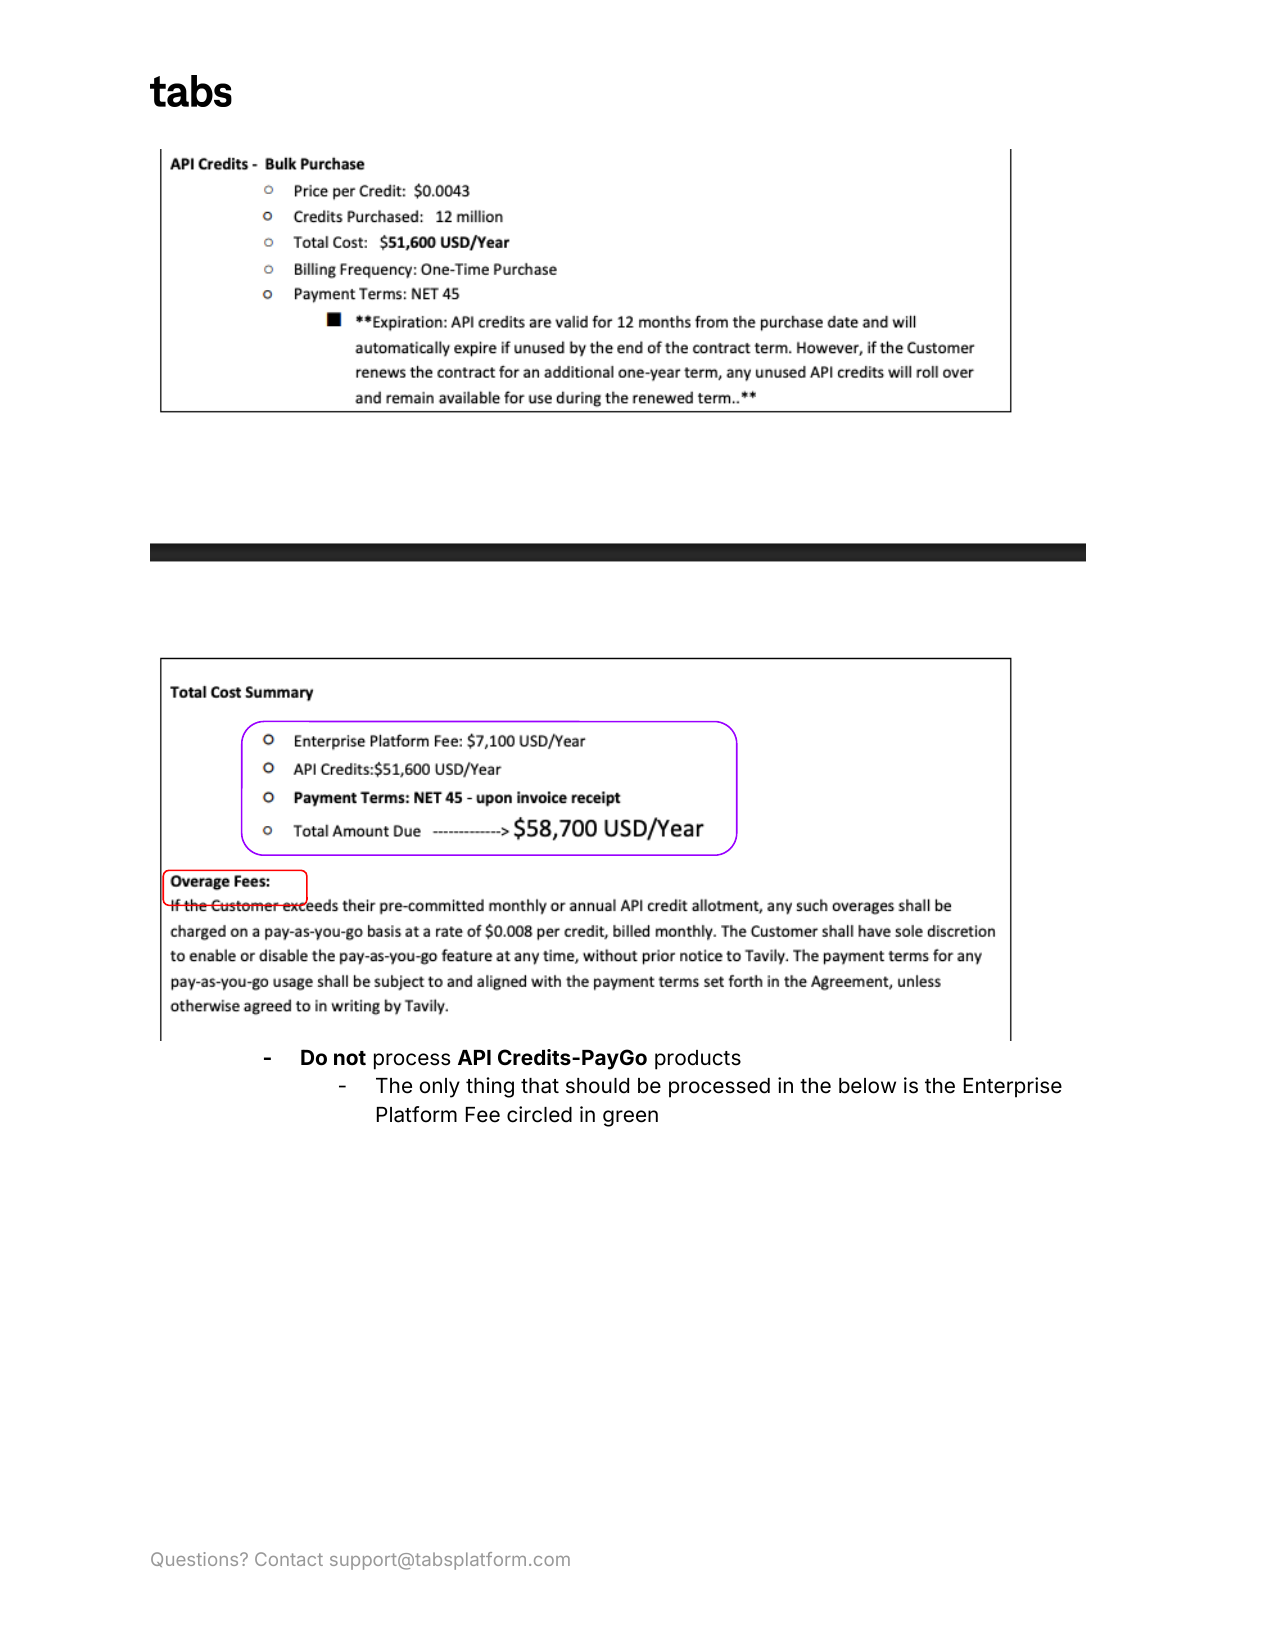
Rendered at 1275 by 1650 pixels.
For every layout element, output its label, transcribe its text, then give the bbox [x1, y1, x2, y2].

picture [150, 75, 232, 107]
picture [150, 149, 1086, 1041]
list Do not process API Credits-PayGo products [262, 1045, 1125, 1070]
list The only thing that should be processed in the below is the Enterprise Platform Fee circled in green [337, 1074, 1125, 1128]
